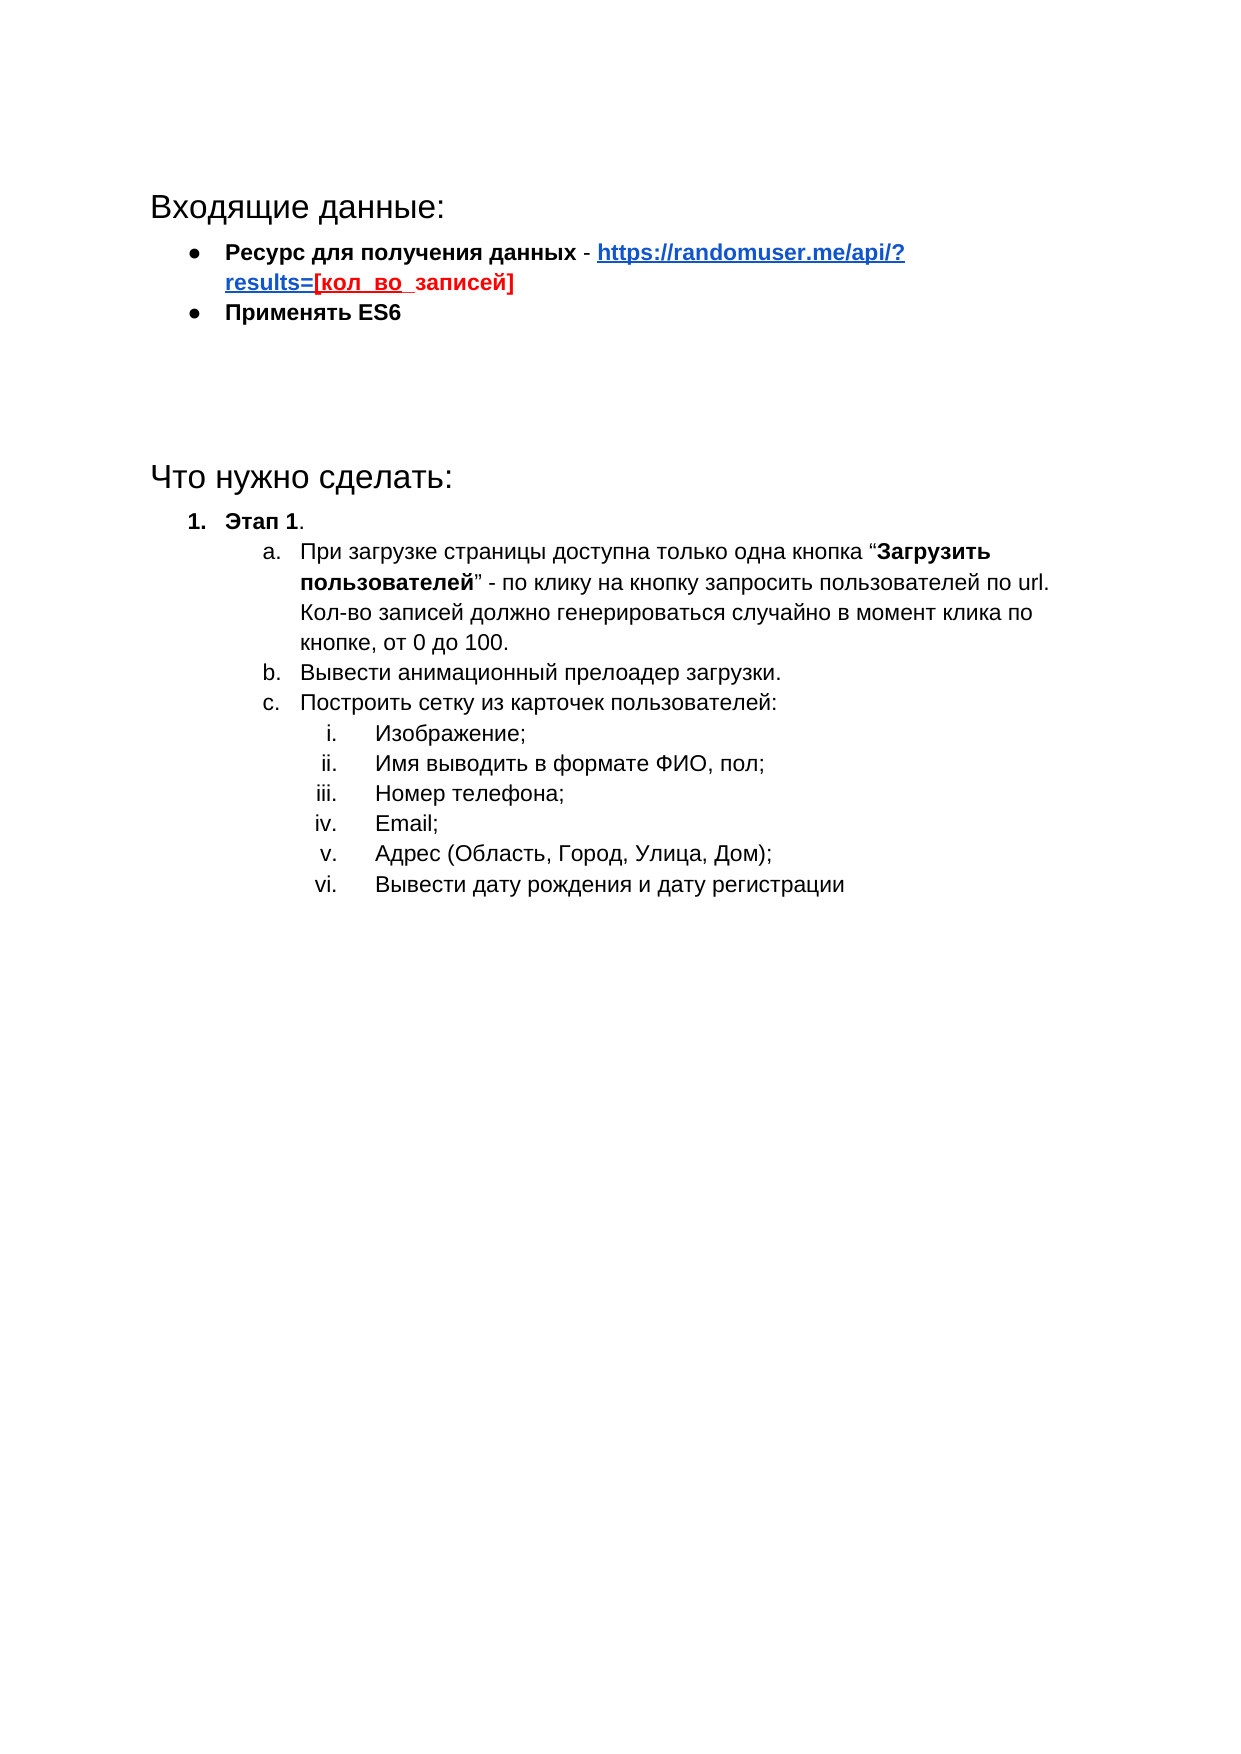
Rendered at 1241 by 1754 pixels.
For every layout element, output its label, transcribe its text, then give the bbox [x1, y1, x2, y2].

list Вывести дату рождения и дату регистрации [337, 871, 1090, 897]
subtitle Что нужно сделать: [150, 457, 1090, 496]
list Email; [337, 810, 1090, 837]
list Адрес (Область, Город, Улица, Дом); [337, 840, 1090, 867]
list При загрузке страницы доступна только одна кнопка “Загрузить пользователей” - по клику на кнопку запросить пользователей по url. Кол-во записей должно генерироваться случайно в момент клика по кнопке, от 0 до 100. [262, 538, 1090, 655]
list Применять ES6 [187, 299, 1090, 325]
list Построить сетку из карточек пользователей: [262, 689, 1090, 716]
list Изображение; [337, 719, 1090, 746]
list Ресурс для получения данных - https://randomuser.me/api/?results=[кол_во_записей] [187, 238, 1090, 295]
list Имя выводить в формате ФИО, пол; [337, 750, 1090, 776]
list Этап 1. [187, 508, 1090, 534]
subtitle Входящие данные: [150, 187, 1090, 226]
list Номер телефона; [337, 780, 1090, 806]
list Вывести анимационный прелоадер загрузки. [262, 659, 1090, 686]
